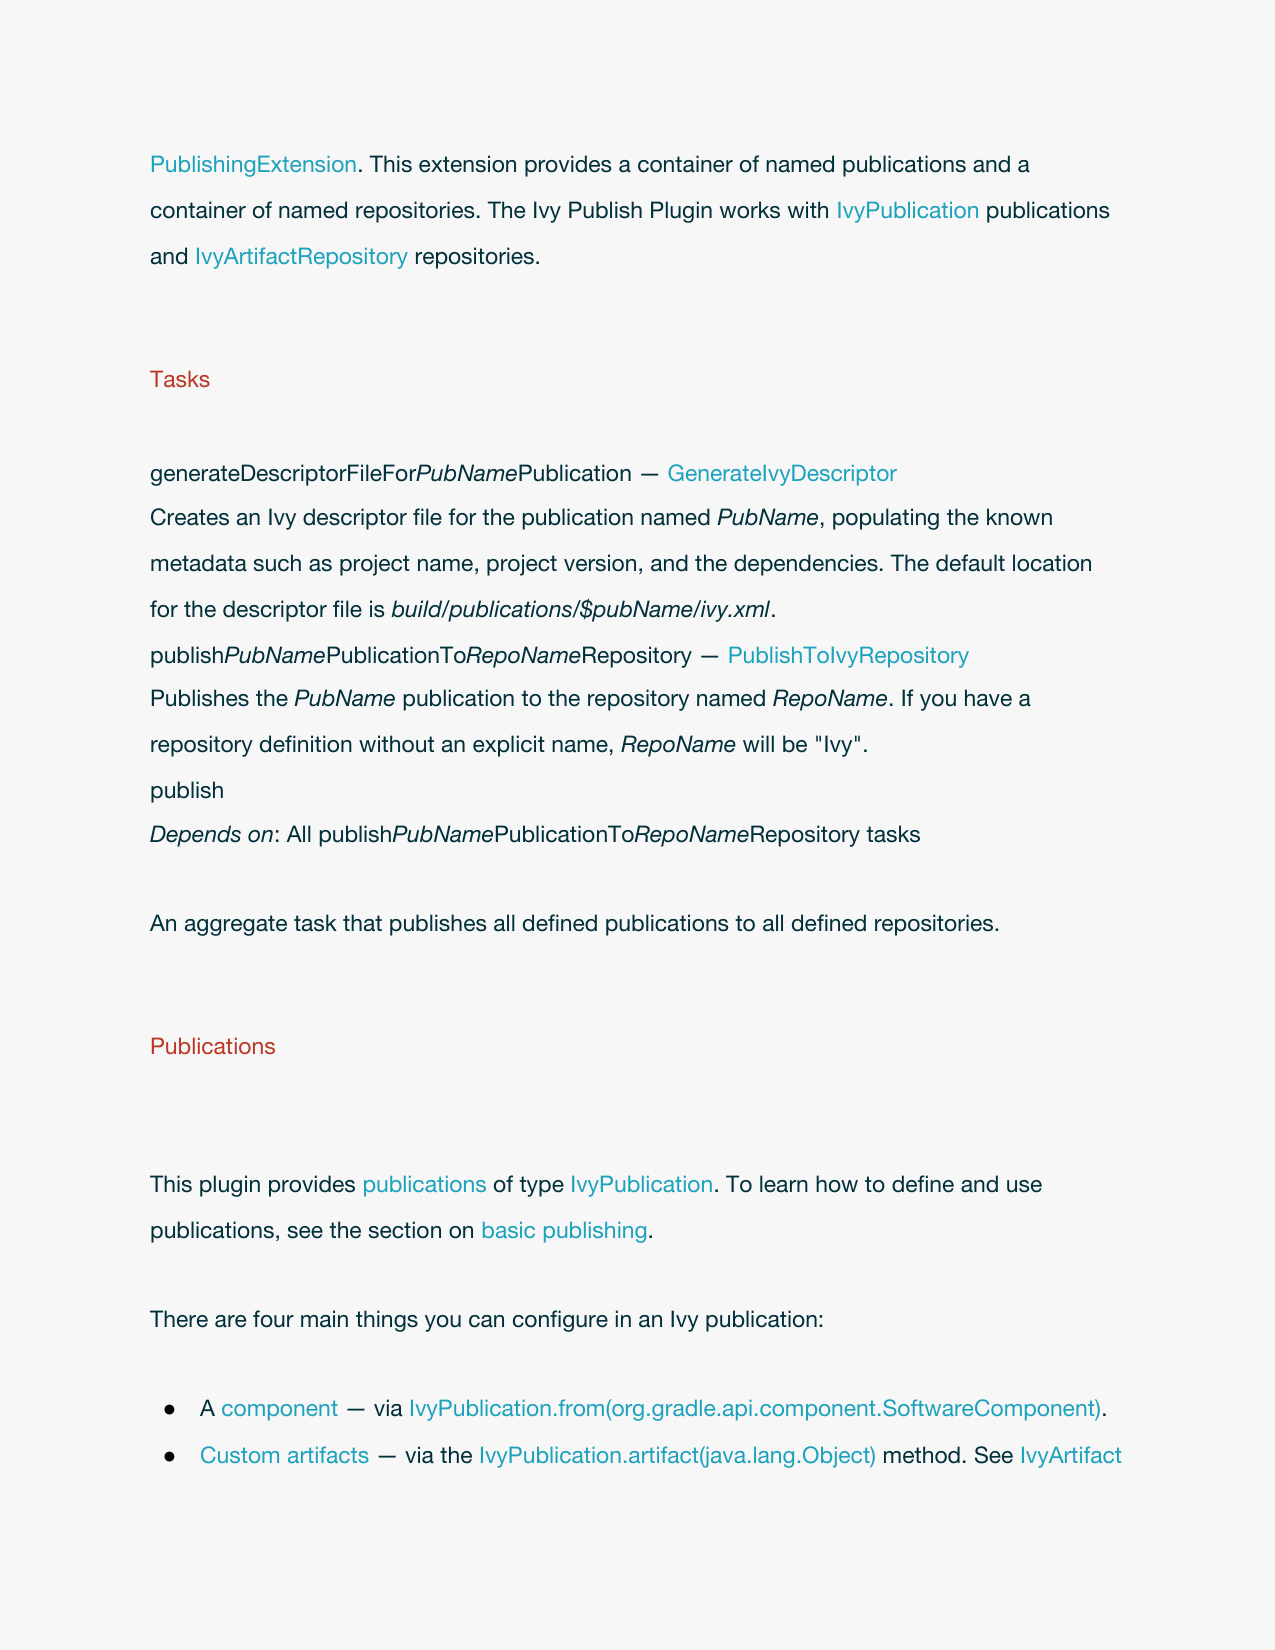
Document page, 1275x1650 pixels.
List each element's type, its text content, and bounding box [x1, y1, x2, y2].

text publish [150, 777, 1125, 806]
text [150, 150, 1125, 271]
text This plugin provides publications of type IvyPublication. To learn how to define and use publications, see the section on basic publishing. [150, 1170, 1125, 1245]
text Depends on: All publishPubNamePublicationToRepoNameRepository tasks [150, 820, 1125, 849]
text There are four main things you can configure in an Ivy publication: [150, 1305, 1125, 1334]
text Tasks [150, 365, 1125, 394]
text publishPubNamePublicationToRepoNameRepository — PublishToIvyRepository [150, 641, 1125, 670]
text generateDescriptorFileForPubNamePublication — GenerateIvyDescriptor [150, 459, 1125, 488]
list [162, 1441, 1125, 1469]
text Publications [150, 1032, 1125, 1061]
text Publishes the PubName publication to the repository named RepoName. If you have a repository definition without an explicit name, RepoName will be "Ivy". [150, 684, 1125, 759]
text An aggregate task that publishes all defined publications to all defined repositories. [150, 909, 1125, 938]
text Creates an Ivy descriptor file for the publication named PubName, populating the known metadata such as project name, project version, and the dependencies. The default location for the descriptor file is build/publications/$pubName/ivy.xml. [150, 503, 1125, 624]
list A component — via IvyPublication.from(org.gradle.api.component.SoftwareComponent). [162, 1394, 1125, 1423]
